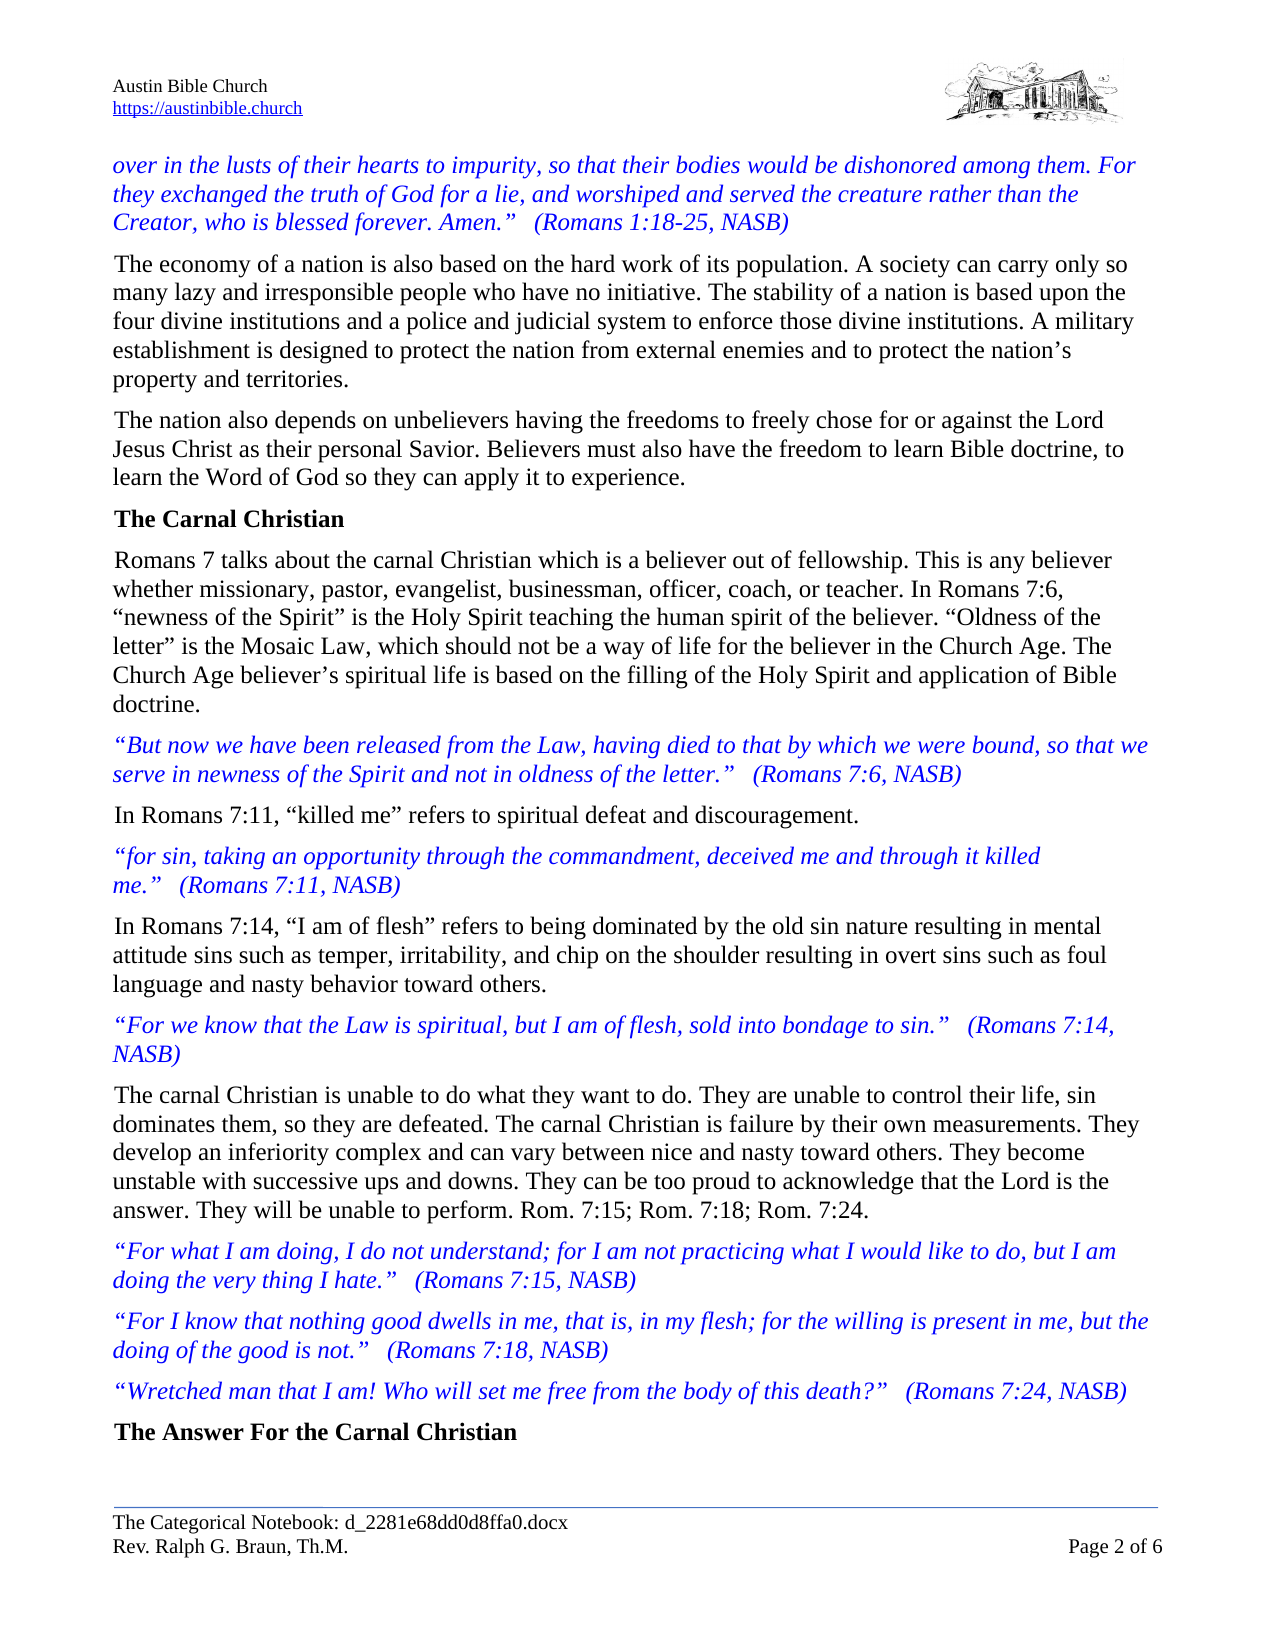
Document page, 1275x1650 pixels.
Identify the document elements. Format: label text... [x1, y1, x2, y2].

text “But now we have been released from the Law, having died to that by which we were bound, so that we serve in newness of the Spirit and not in oldness of the letter.” (Romans 7:6, NASB) [112, 730, 1162, 787]
text “for sin, taking an opportunity through the commandment, deceived me and through it killed me.” (Romans 7:11, NASB) [112, 841, 1162, 899]
text “For I know that nothing good dwells in me, that is, in my flesh; for the willing is present in me, but the doing of the good is not.” (Romans 7:18, NASB) [112, 1306, 1162, 1364]
text “Wretched man that I am! Who will set me free from the body of this death?” (Romans 7:24, NASB) [112, 1376, 1162, 1405]
picture [944, 58, 1124, 125]
text The economy of a nation is also based on the hard work of its population. A society can carry only so many lazy and irresponsible people who have no initiative. The stability of a nation is based upon the four divine institutions and a police and judicial system to enforce those divine institutions. A military establishment is designed to protect the nation from external enemies and to protect the nation’s property and territories. [112, 249, 1162, 392]
text “For what I am doing, I do not understand; for I am not practicing what I would like to do, but I am doing the very thing I hate.” (Romans 7:15, NASB) [112, 1236, 1162, 1294]
text In Romans 7:14, “I am of flesh” refers to being dominated by the old sin nature resulting in mental attitude sins such as temper, irritability, and chip on the shoulder resulting in overt sins such as foul language and nasty behavior toward others. [112, 911, 1162, 997]
text The Answer For the Carnal Christian [112, 1417, 1162, 1446]
text In Romans 7:11, “killed me” refers to spiritual defeat and discouragement. [112, 800, 1162, 829]
text The nation also depends on unbelievers having the freedoms to freely chose for or against the Lord Jesus Christ as their personal Savior. Believers must also have the freedom to learn Bible doctrine, to learn the Word of God so they can apply it to experience. [112, 405, 1162, 491]
text “For we know that the Law is spiritual, but I am of flesh, sold into bondage to sin.” (Romans 7:14, NASB) [112, 1010, 1162, 1067]
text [112, 150, 1162, 236]
text The carnal Christian is unable to do what they want to do. They are unable to control their life, sin dominates them, so they are defeated. The carnal Christian is failure by their own measurements. They develop an inferiority complex and can vary between nice and nasty toward others. They become unstable with successive ups and downs. They can be too proud to acknowledge that the Lord is the answer. They will be unable to perform. Rom. 7:15; Rom. 7:18; Rom. 7:24. [112, 1080, 1162, 1224]
text The Carnal Christian [112, 504, 1162, 532]
text Romans 7 talks about the carnal Christian which is a believer out of fellowship. This is any believer whether missionary, pastor, evangelist, businessman, officer, coach, or teacher. In Romans 7:6, “newness of the Spirit” is the Holy Spirit teaching the human spirit of the believer. “Oldness of the letter” is the Mosaic Law, which should not be a way of life for the believer in the Church Age. The Church Age believer’s spiritual life is based on the filling of the Holy Spirit and application of Bible doctrine. [112, 545, 1162, 717]
